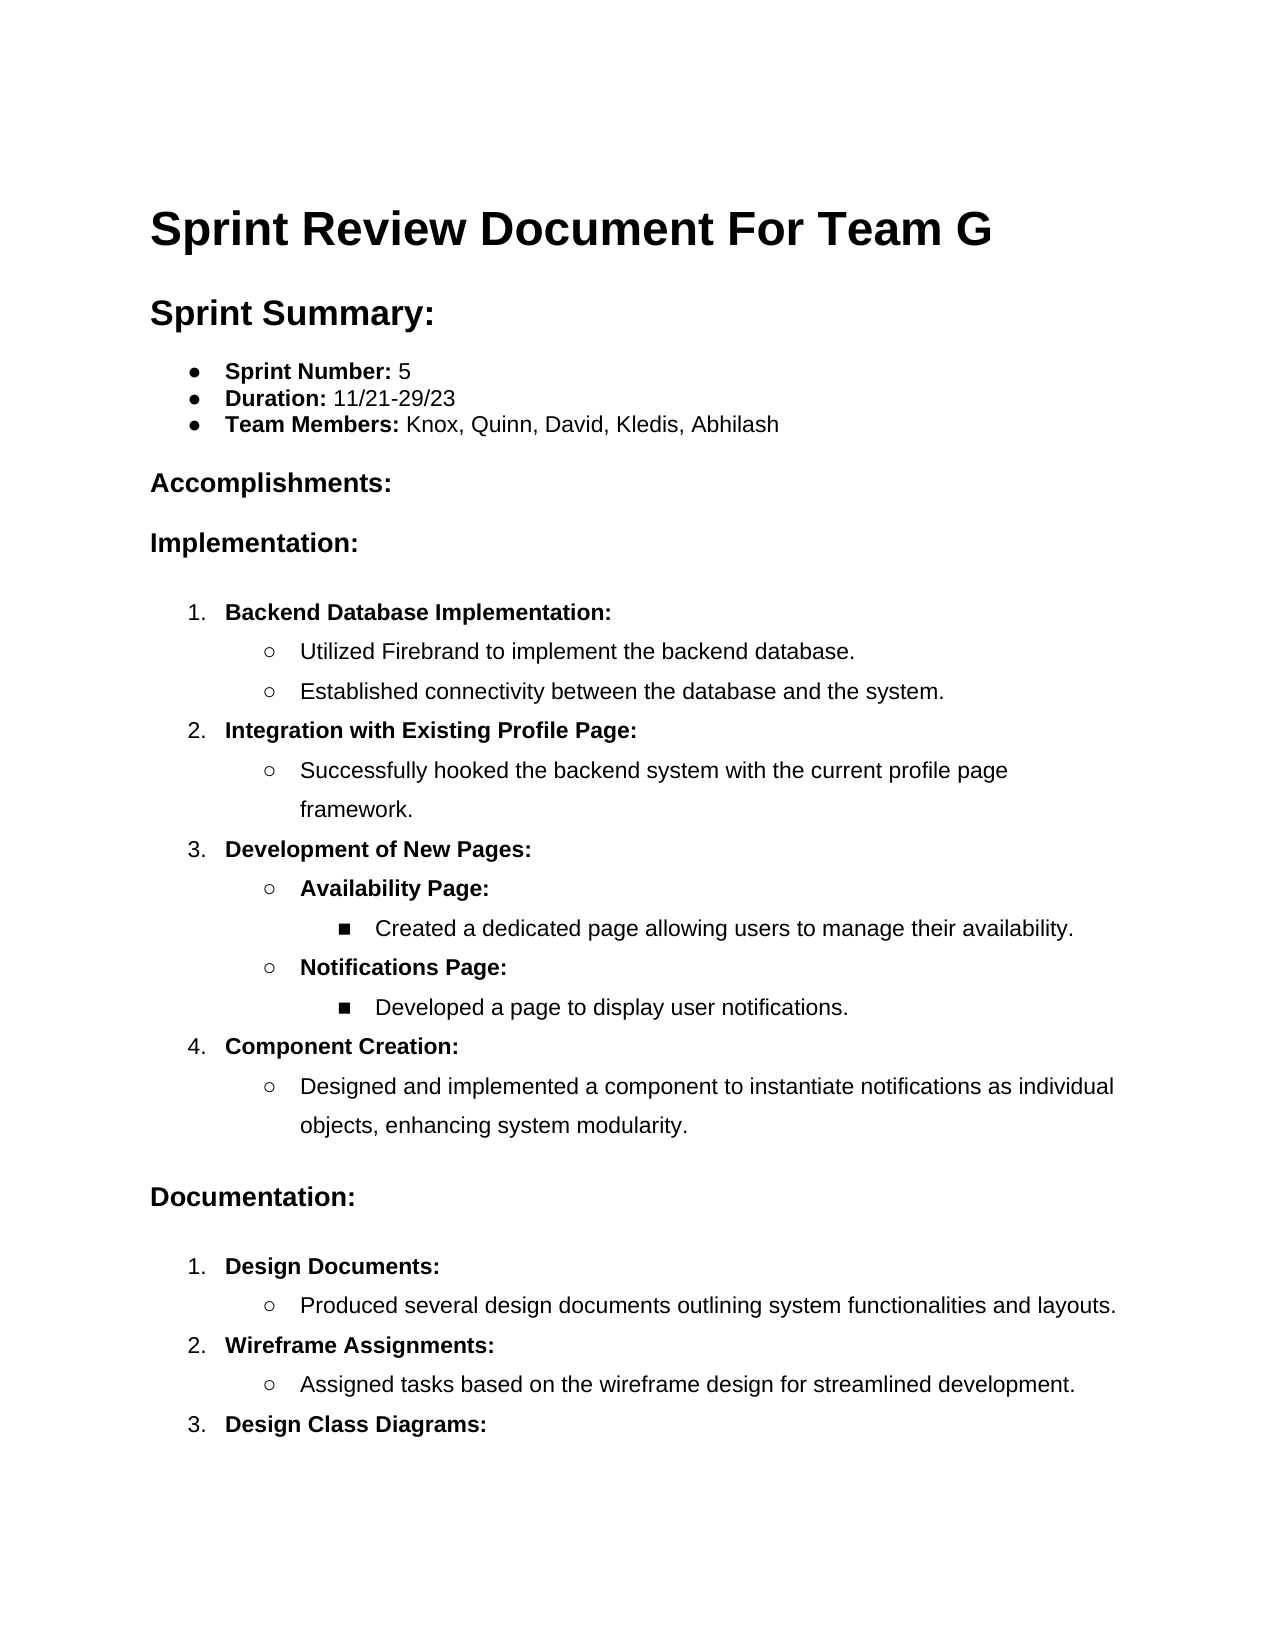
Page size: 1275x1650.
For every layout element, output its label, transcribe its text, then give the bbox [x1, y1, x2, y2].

subtitle Sprint Review Document For Team G [150, 200, 1125, 255]
list Sprint Number: 5 [187, 358, 1125, 385]
list Established connectivity between the database and the system. [262, 678, 1125, 704]
list Developed a page to display user notifications. [337, 994, 1125, 1020]
list Designed and implemented a component to instantiate notifications as individual objects, enhancing system modularity. [262, 1073, 1125, 1138]
list Successfully hooked the backend system with the current profile page framework. [262, 757, 1125, 823]
subtitle Accomplishments: [150, 467, 1125, 498]
list Produced several design documents outlining system functionalities and layouts. [262, 1292, 1125, 1318]
list Backend Database Implementation: [187, 599, 1125, 625]
list Development of New Pages: [187, 836, 1125, 862]
list Availability Page: [262, 875, 1125, 902]
list Integration with Existing Profile Page: [187, 717, 1125, 744]
list Wireframe Assignments: [187, 1332, 1125, 1358]
list Team Members: Knox, Quinn, David, Kledis, Abhilash [187, 411, 1125, 437]
list Assigned tasks based on the wireframe design for streamlined development. [262, 1371, 1125, 1397]
list Design Documents: [187, 1253, 1125, 1279]
subtitle Documentation: [150, 1181, 1125, 1212]
list Utilized Firebrand to implement the backend database. [262, 638, 1125, 665]
list Duration: 11/21-29/23 [187, 385, 1125, 411]
list Created a dedicated page allowing users to manage their availability. [337, 915, 1125, 941]
subtitle Sprint Summary: [150, 293, 1125, 333]
list Design Class Diagrams: [187, 1411, 1125, 1437]
list Component Creation: [187, 1033, 1125, 1059]
subtitle Implementation: [150, 527, 1125, 558]
list Notifications Page: [262, 954, 1125, 981]
